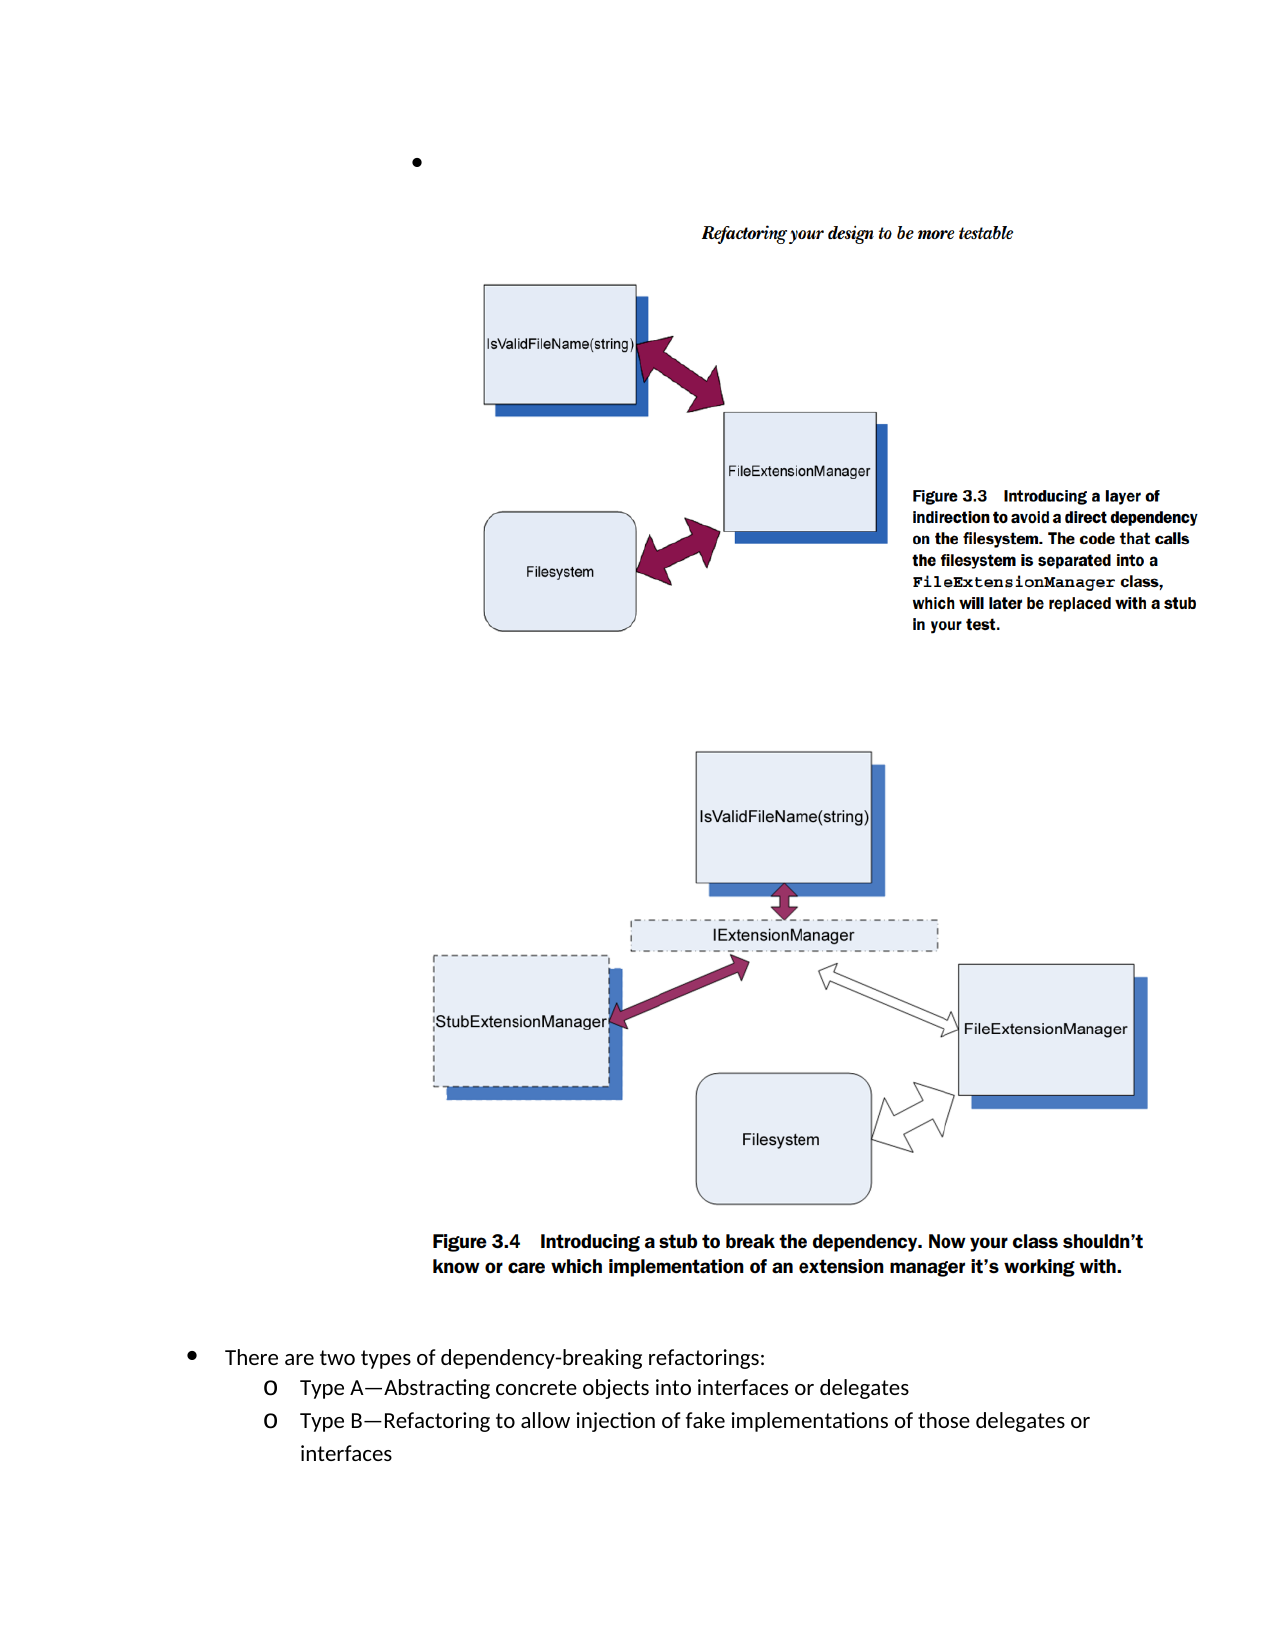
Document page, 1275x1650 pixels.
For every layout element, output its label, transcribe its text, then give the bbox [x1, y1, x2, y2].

picture [375, 736, 1229, 1324]
list Type B—Refactoring to allow injection of fake implementations of those delegates or interfaces [262, 1406, 1125, 1467]
list Type A—Abstracting concrete objects into interfaces or delegates [262, 1373, 1125, 1404]
picture [412, 180, 1222, 651]
list There are two types of dependency-breaking refactorings: [187, 1343, 1125, 1371]
